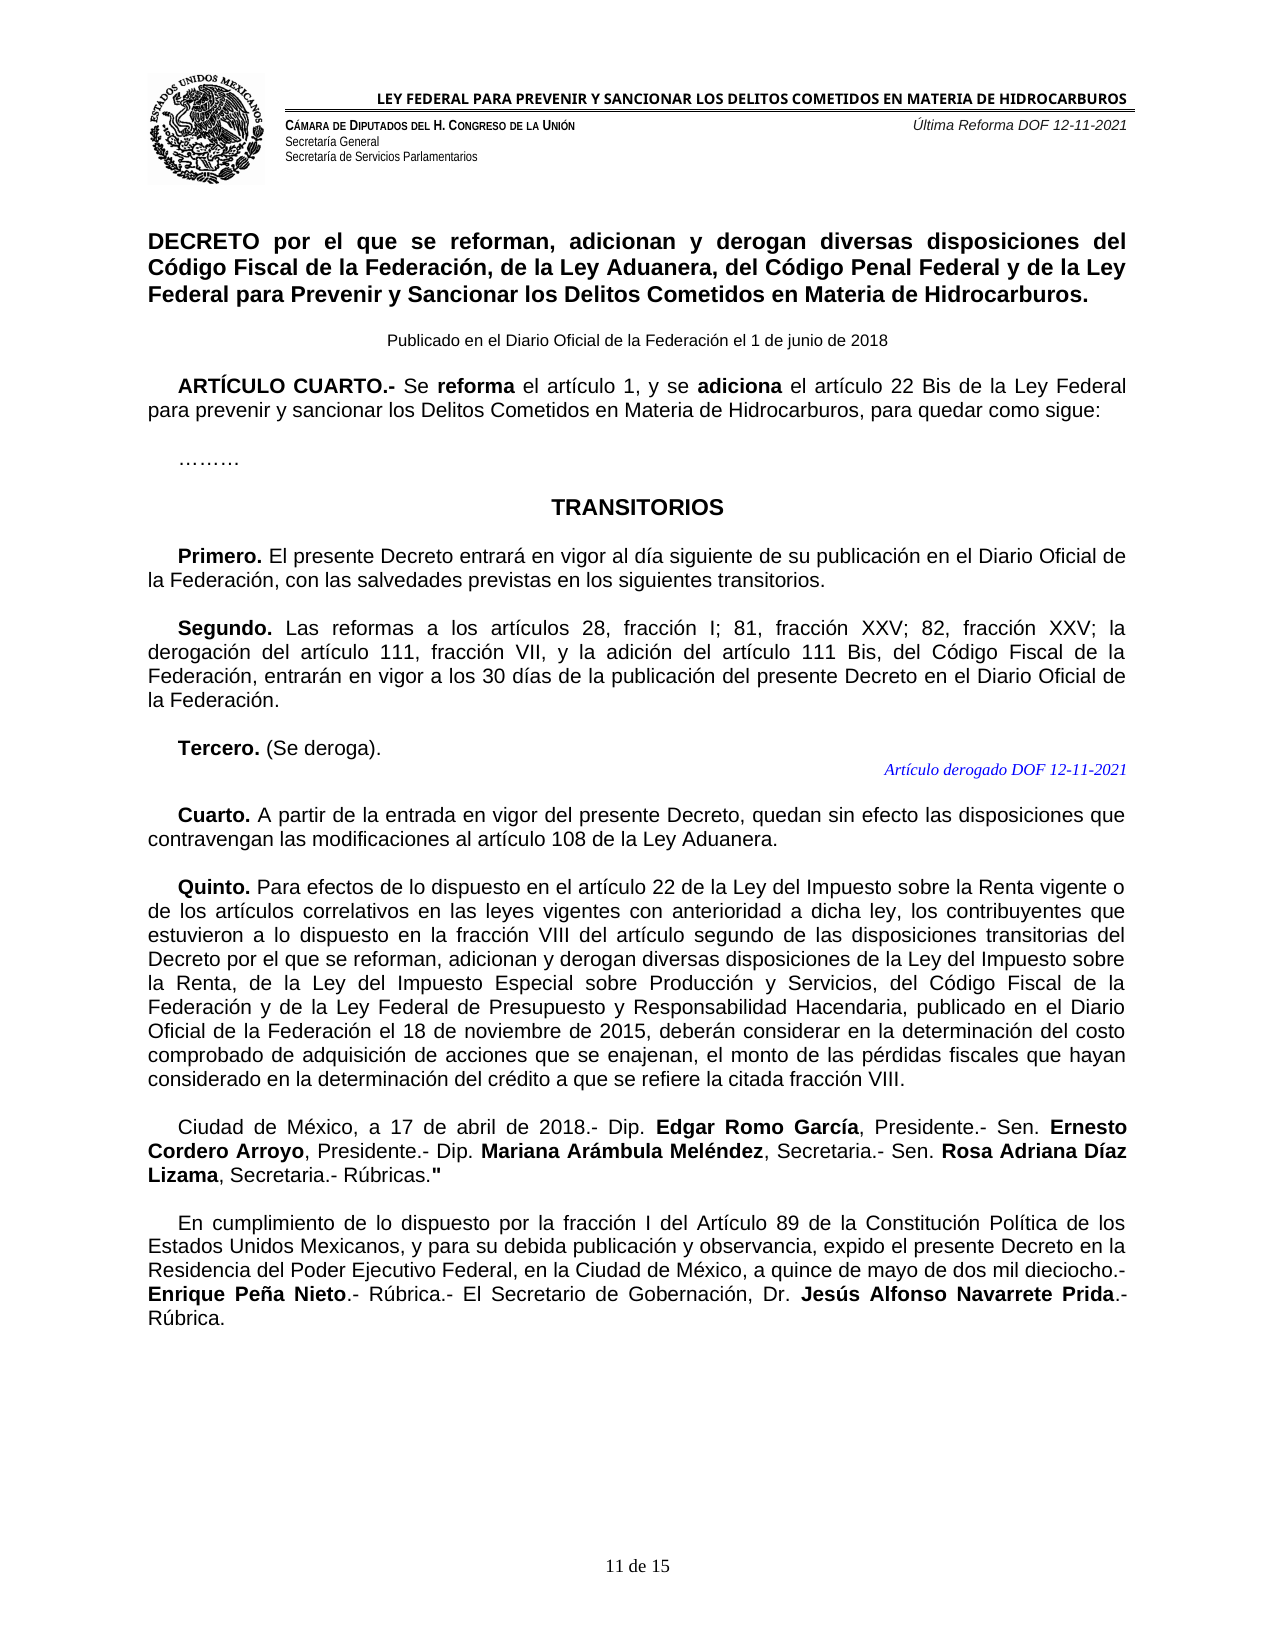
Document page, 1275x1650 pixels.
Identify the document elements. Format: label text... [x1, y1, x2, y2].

text Quinto. Para efectos de lo dispuesto en el artículo 22 de la Ley del Impuesto sobre la Renta vigente o de los artículos correlativos en las leyes vigentes con anterioridad a dicha ley, los contribuyentes que estuvieron a lo dispuesto en la fracción VIII del artículo segundo de las disposiciones transitorias del Decreto por el que se reforman, adicionan y derogan diversas disposiciones de la Ley del Impuesto sobre la Renta, de la Ley del Impuesto Especial sobre Producción y Servicios, del Código Fiscal de la Federación y de la Ley Federal de Presupuesto y Responsabilidad Hacendaria, publicado en el Diario Oficial de la Federación el 18 de noviembre de 2015, deberán considerar en la determinación del costo comprobado de adquisición de acciones que se enajenan, el monto de las pérdidas fiscales que hayan considerado en la determinación del crédito a que se refiere la citada fracción VIII. [148, 875, 1127, 1091]
text Ciudad de México, a 17 de abril de 2018.- Dip. Edgar Romo García, Presidente.- Sen. Ernesto Cordero Arroyo, Presidente.- Dip. Mariana Arámbula Meléndez, Secretaria.- Sen. Rosa Adriana Díaz Lizama, Secretaria.- Rúbricas." [148, 1114, 1127, 1186]
text En cumplimiento de lo dispuesto por la fracción I del Artículo 89 de la Constitución Política de los Estados Unidos Mexicanos, y para su debida publicación y observancia, expido el presente Decreto en la Residencia del Poder Ejecutivo Federal, en la Ciudad de México, a quince de mayo de dos mil dieciocho.- Enrique Peña Nieto.- Rúbrica.- El Secretario de Gobernación, Dr. Jesús Alfonso Navarrete Prida.- Rúbrica. [148, 1210, 1127, 1330]
text Artículo derogado DOF 12-11-2021 [148, 760, 1127, 779]
text Publicado en el Diario Oficial de la Federación el 1 de junio de 2018 [148, 331, 1127, 350]
text ……… [148, 446, 1127, 470]
text Cuarto. A partir de la entrada en vigor del presente Decreto, quedan sin efecto las disposiciones que contravengan las modificaciones al artículo 108 de la Ley Aduanera. [148, 803, 1127, 851]
text DECRETO por el que se reforman, adicionan y derogan diversas disposiciones del Código Fiscal de la Federación, de la Ley Aduanera, del Código Penal Federal y de la Ley Federal para Prevenir y Sancionar los Delitos Cometidos en Materia de Hidrocarburos. [148, 228, 1127, 307]
text ARTÍCULO CUARTO.- Se reforma el artículo 1, y se adiciona el artículo 22 Bis de la Ley Federal para prevenir y sancionar los Delitos Cometidos en Materia de Hidrocarburos, para quedar como sigue: [148, 374, 1127, 422]
text Primero. El presente Decreto entrará en vigor al día siguiente de su publicación en el Diario Oficial de la Federación, con las salvedades previstas en los siguientes transitorios. [148, 544, 1127, 592]
text Tercero. (Se deroga). [148, 736, 1127, 760]
text TRANSITORIOS [148, 494, 1127, 520]
text Segundo. Las reformas a los artículos 28, fracción I; 81, fracción XXV; 82, fracción XXV; la derogación del artículo 111, fracción VII, y la adición del artículo 111 Bis, del Código Fiscal de la Federación, entrarán en vigor a los 30 días de la publicación del presente Decreto en el Diario Oficial de la Federación. [148, 616, 1127, 712]
